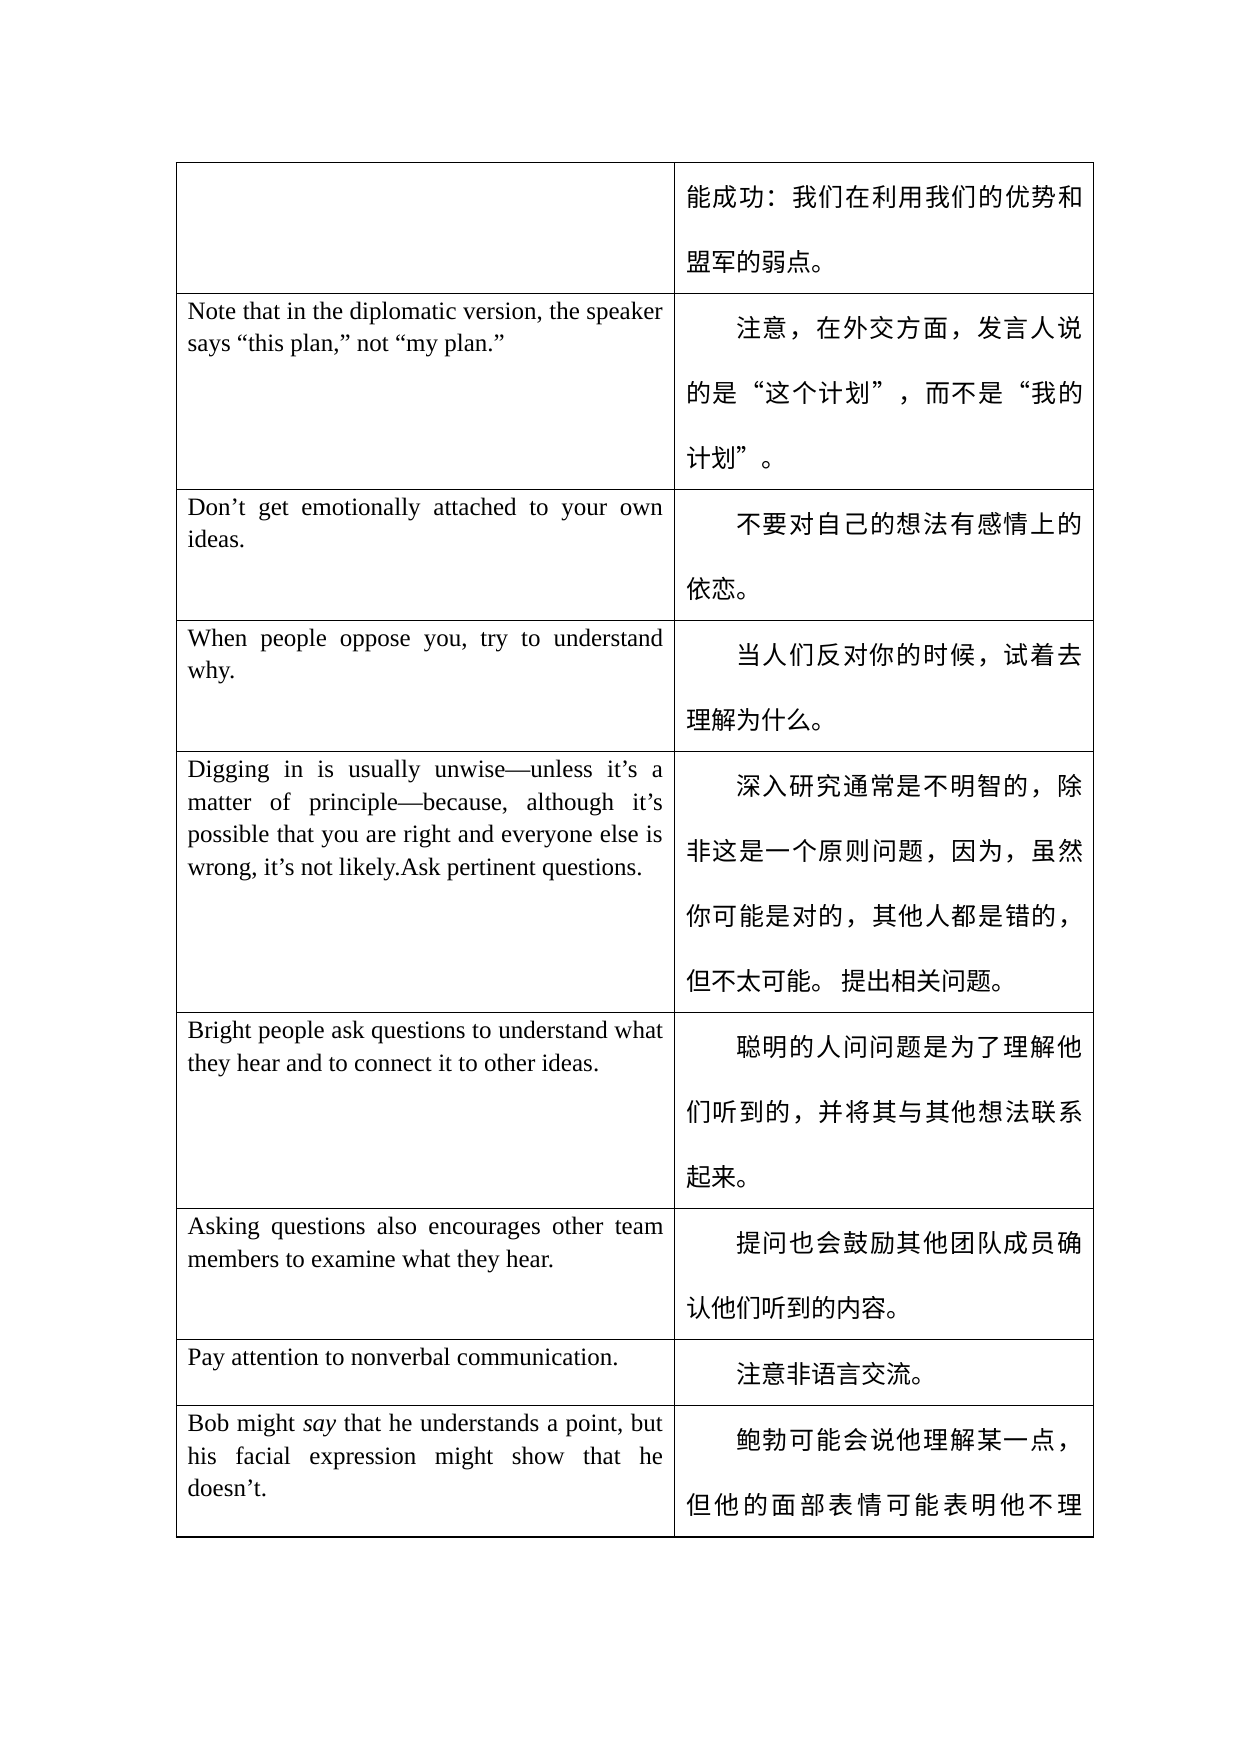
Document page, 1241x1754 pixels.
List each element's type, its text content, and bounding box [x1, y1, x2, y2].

table_cell 注意，在外交方面，发言人说的是“这个计划”，而不是“我的计划”。 [675, 294, 1093, 489]
table_cell Don’t get emotionally attached to your own ideas. [177, 490, 674, 620]
table_cell 当人们反对你的时候，试着去理解为什么。 [675, 621, 1093, 751]
table_cell 聪明的人问问题是为了理解他们听到的，并将其与其他想法联系起来。 [675, 1013, 1093, 1208]
table_cell 不要对自己的想法有感情上的依恋。 [675, 490, 1093, 620]
table_cell Asking questions also encourages other team members to examine what they hear. [177, 1209, 674, 1339]
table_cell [177, 163, 674, 293]
table_cell Bright people ask questions to understand what they hear and to connect it to other ideas. [177, 1013, 674, 1208]
table_cell When people oppose you, try to understand why. [177, 621, 674, 751]
table_cell Pay attention to nonverbal communication. [177, 1340, 674, 1405]
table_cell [675, 163, 1093, 293]
table_cell 提问也会鼓励其他团队成员确认他们听到的内容。 [675, 1209, 1093, 1339]
table_cell Digging in is usually unwise—unless it’s a matter of principle—because, although it’s possible that you are right and everyone else is wrong, it’s not likely.Ask pertinent questions. [177, 752, 674, 1012]
table_cell 深入研究通常是不明智的，除非这是一个原则问题，因为，虽然你可能是对的，其他人都是错的，但不太可能。 提出相关问题。 [675, 752, 1093, 1012]
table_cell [177, 1406, 674, 1536]
table_cell 注意非语言交流。 [675, 1340, 1093, 1405]
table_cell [675, 1406, 1093, 1536]
table_cell Note that in the diplomatic version, the speaker says “this plan,” not “my plan.” [177, 294, 674, 489]
